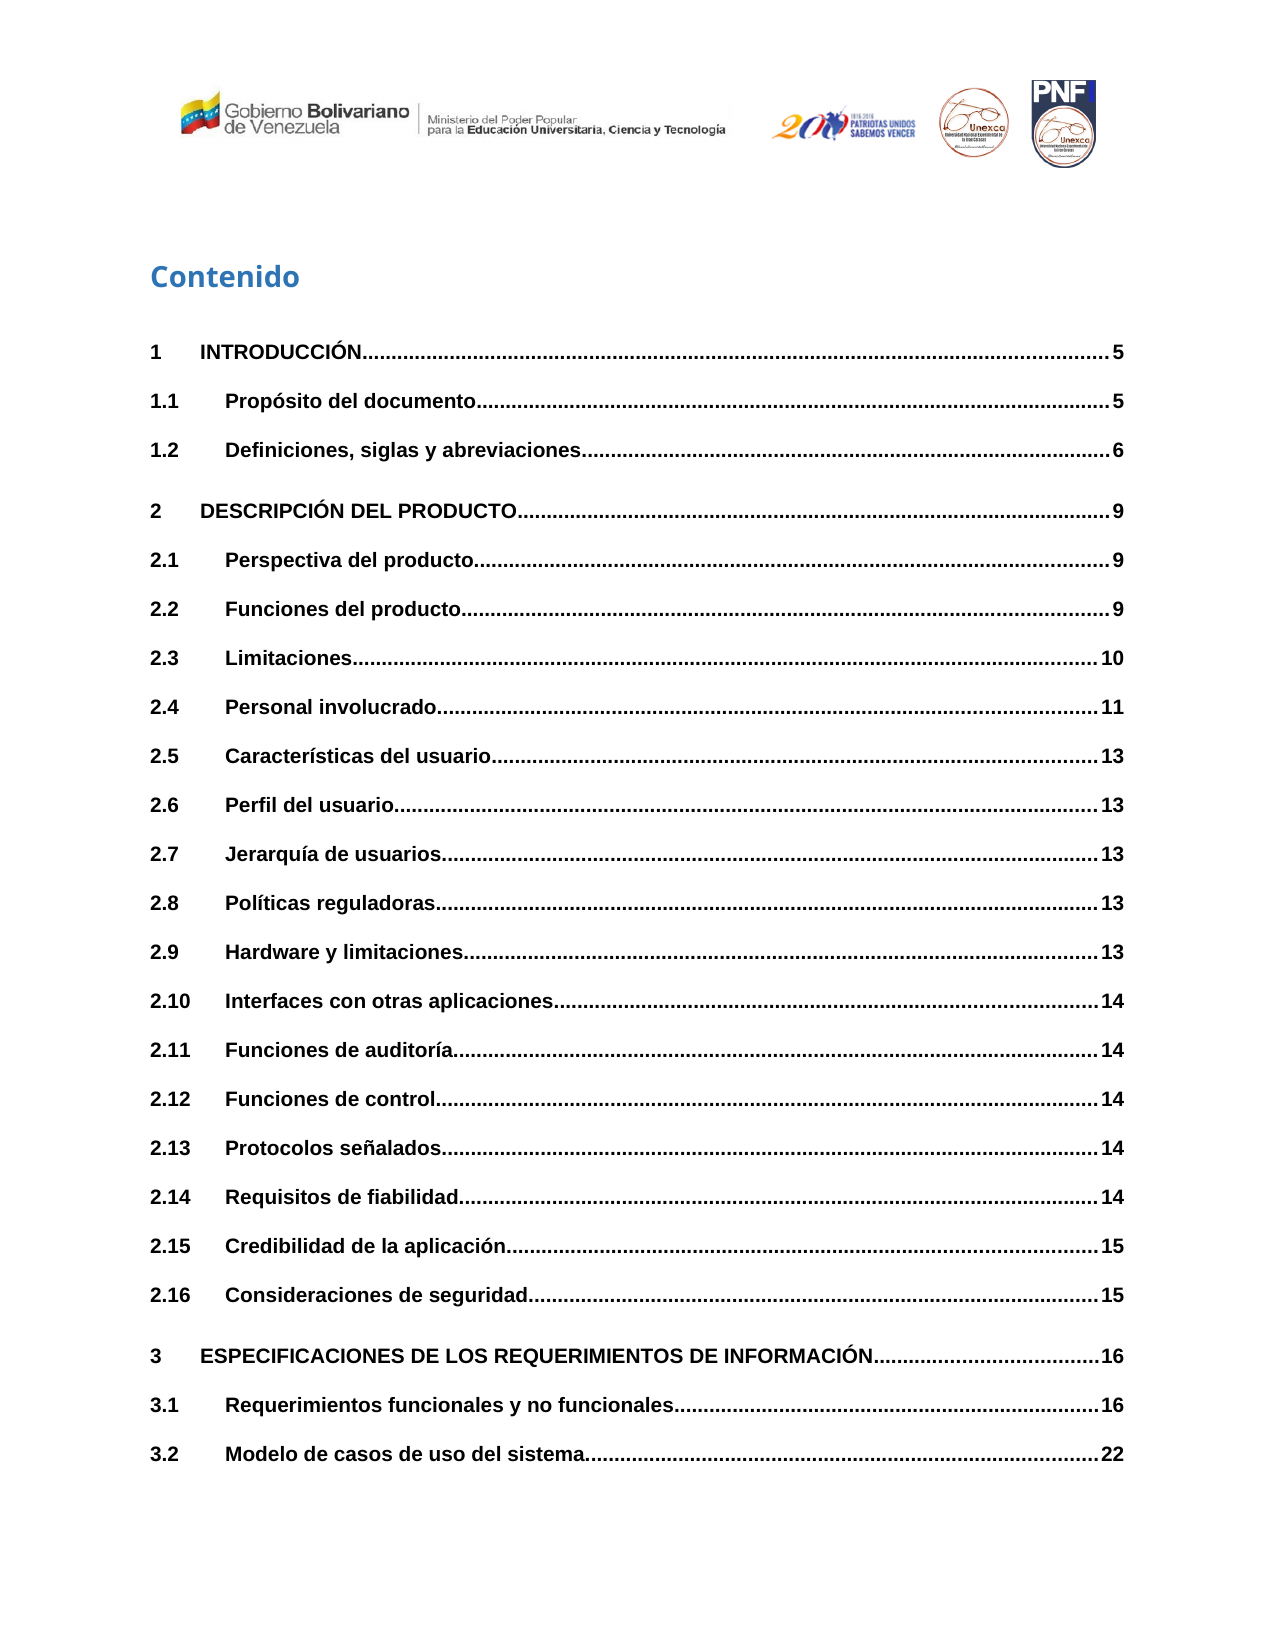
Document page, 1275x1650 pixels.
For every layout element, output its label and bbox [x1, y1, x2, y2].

picture [178, 75, 1097, 172]
